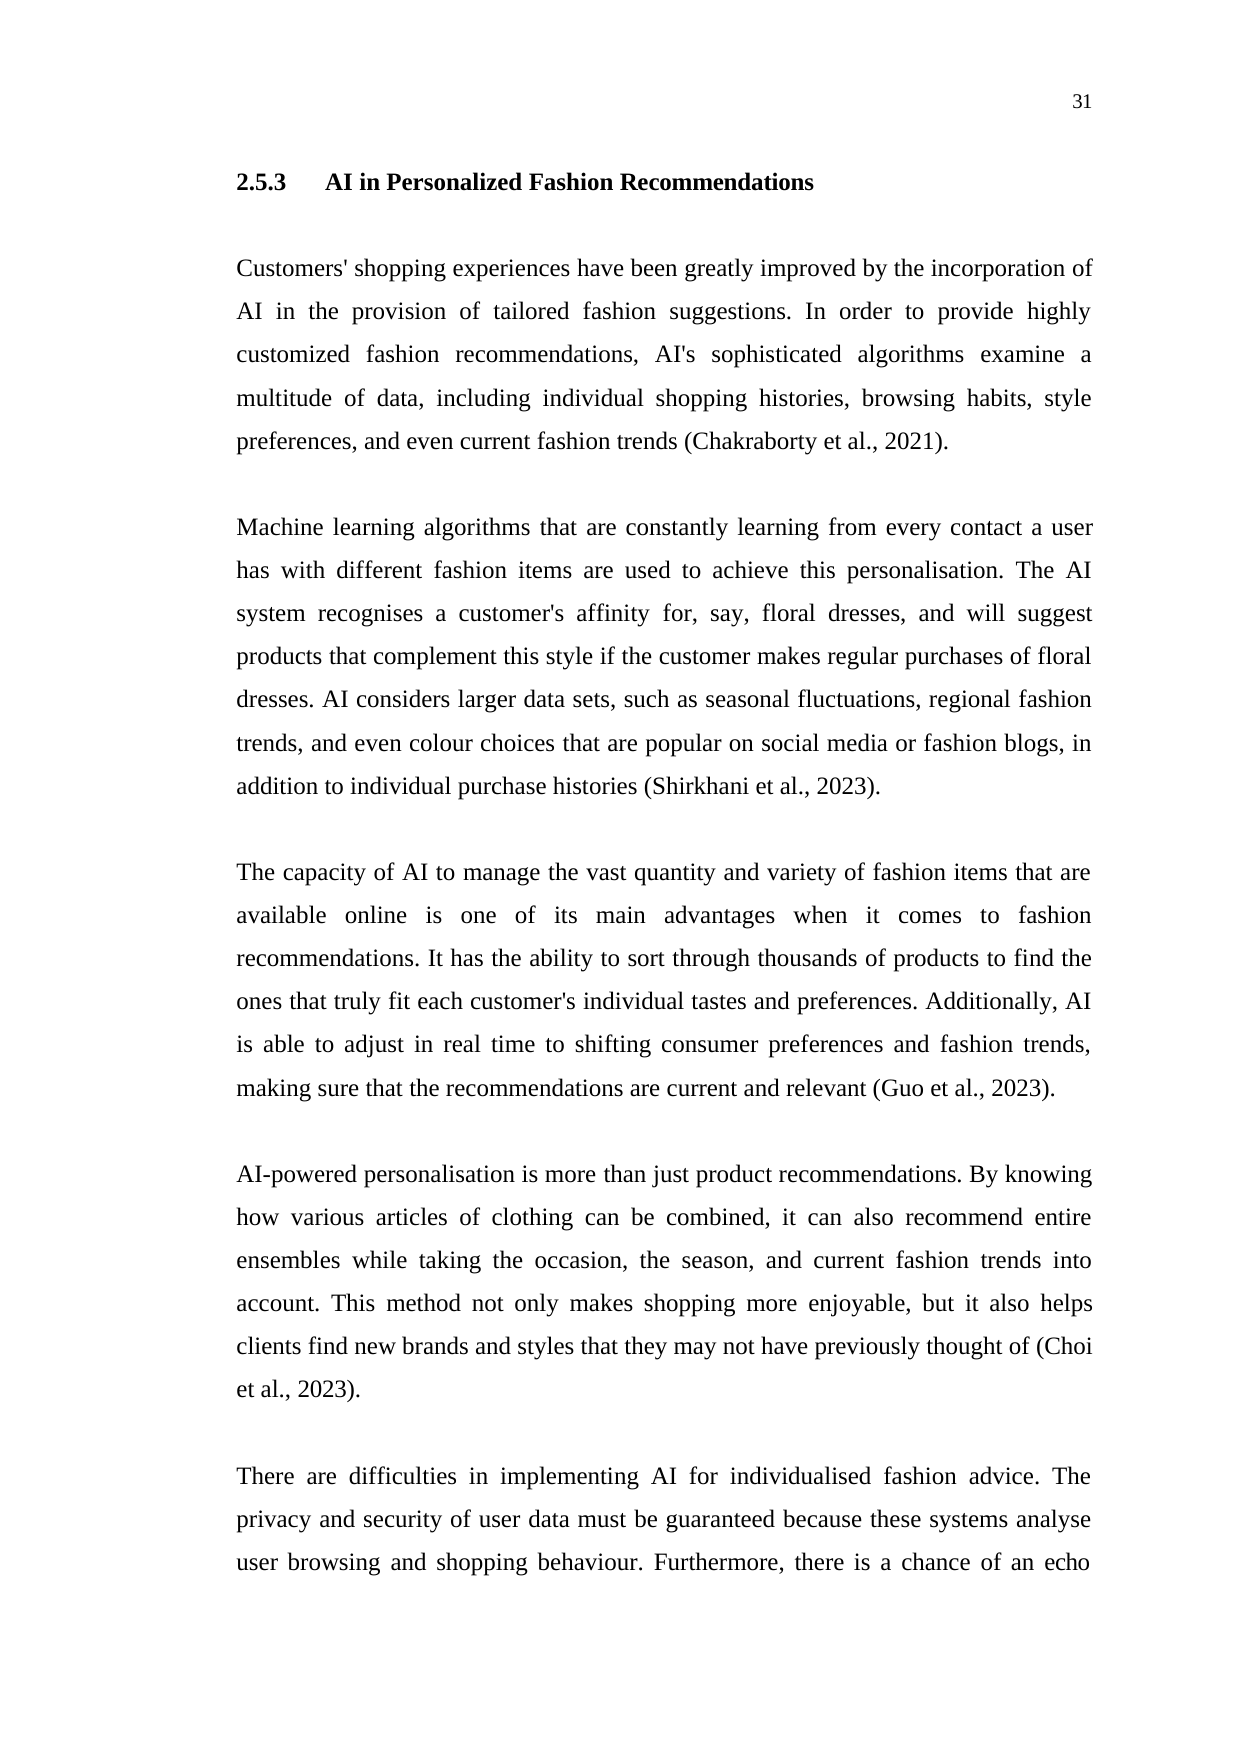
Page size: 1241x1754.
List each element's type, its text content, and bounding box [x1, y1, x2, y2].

text There are difficulties in implementing AI for individualised fashion advice. The privacy and security of user data must be guaranteed because these systems analyse user browsing and shopping behaviour. Furthermore, there is a chance of an echo [236, 1461, 1092, 1576]
subtitle AI in Personalized Fashion Recommendations [236, 167, 1107, 196]
text The capacity of AI to manage the vast quantity and variety of fashion items that are available online is one of its main advantages when it comes to fashion recommendations. It has the ability to sort through thousands of products to find the ones that truly fit each customer's individual tastes and preferences. Additionally, AI is able to adjust in real time to shifting consumer preferences and fashion trends, making sure that the recommendations are current and relevant (Guo et al., 2023). [236, 857, 1093, 1101]
text AI-powered personalisation is more than just product recommendations. By knowing how various articles of clothing can be combined, it can also recommend entire ensembles while taking the occasion, the season, and current fashion trends into account. This method not only makes shopping more enjoyable, but it also helps clients find new brands and styles that they may not have previously thought of (Choi et al., 2023). [236, 1159, 1093, 1403]
text Customers' shopping experiences have been greatly improved by the incorporation of AI in the provision of tailored fashion suggestions. In order to provide highly customized fashion recommendations, AI's sophisticated algorithms examine a multitude of data, including individual shopping histories, browsing habits, style preferences, and even current fashion trends (Chakraborty et al., 2021). [236, 253, 1093, 454]
text Machine learning algorithms that are constantly learning from every contact a user has with different fashion items are used to achieve this personalisation. The AI system recognises a customer's affinity for, say, floral dresses, and will suggest products that complement this style if the customer makes regular purchases of floral dresses. AI considers larger data sets, such as seasonal fluctuations, regional fashion trends, and even colour choices that are popular on social media or fashion blogs, in addition to individual purchase histories (Shirkhani et al., 2023). [236, 512, 1093, 799]
